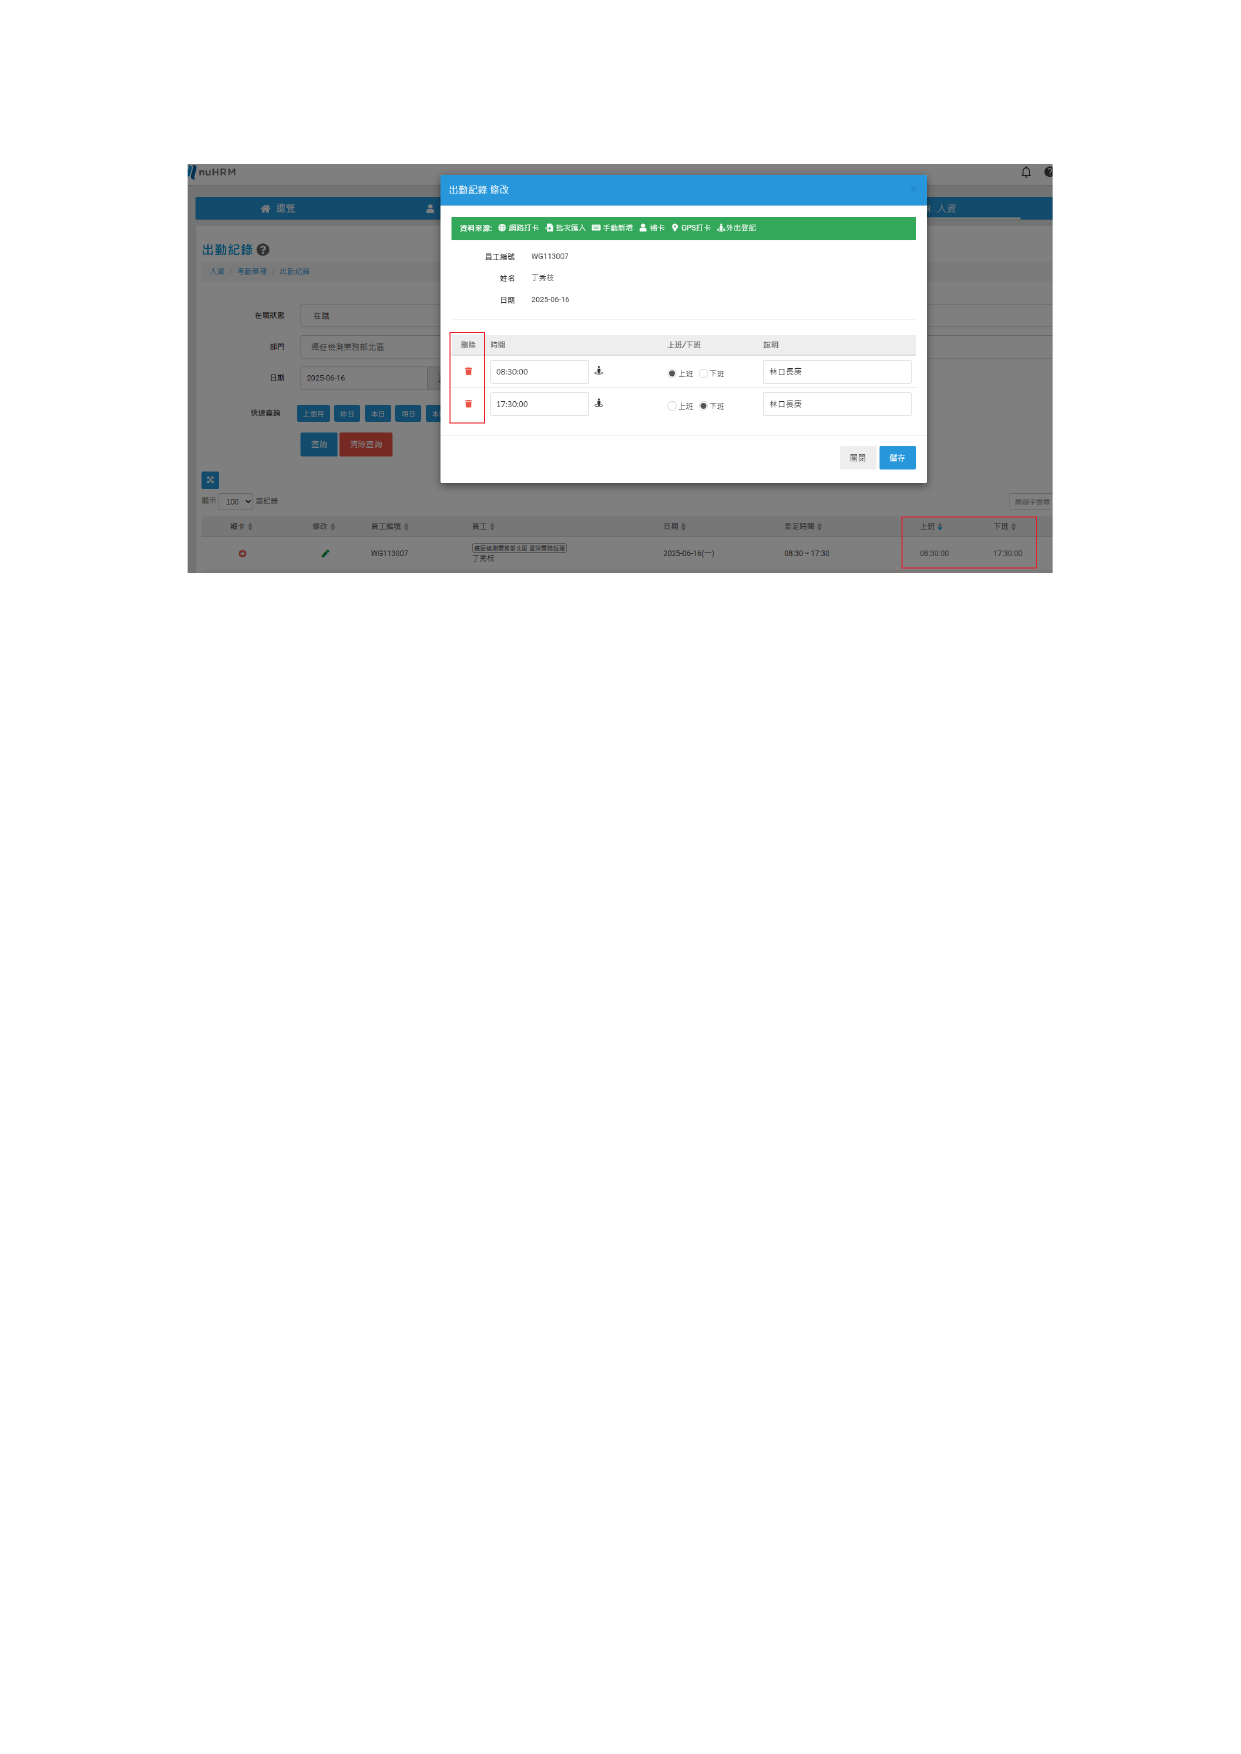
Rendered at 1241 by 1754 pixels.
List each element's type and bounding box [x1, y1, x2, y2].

picture [187, 164, 1053, 573]
